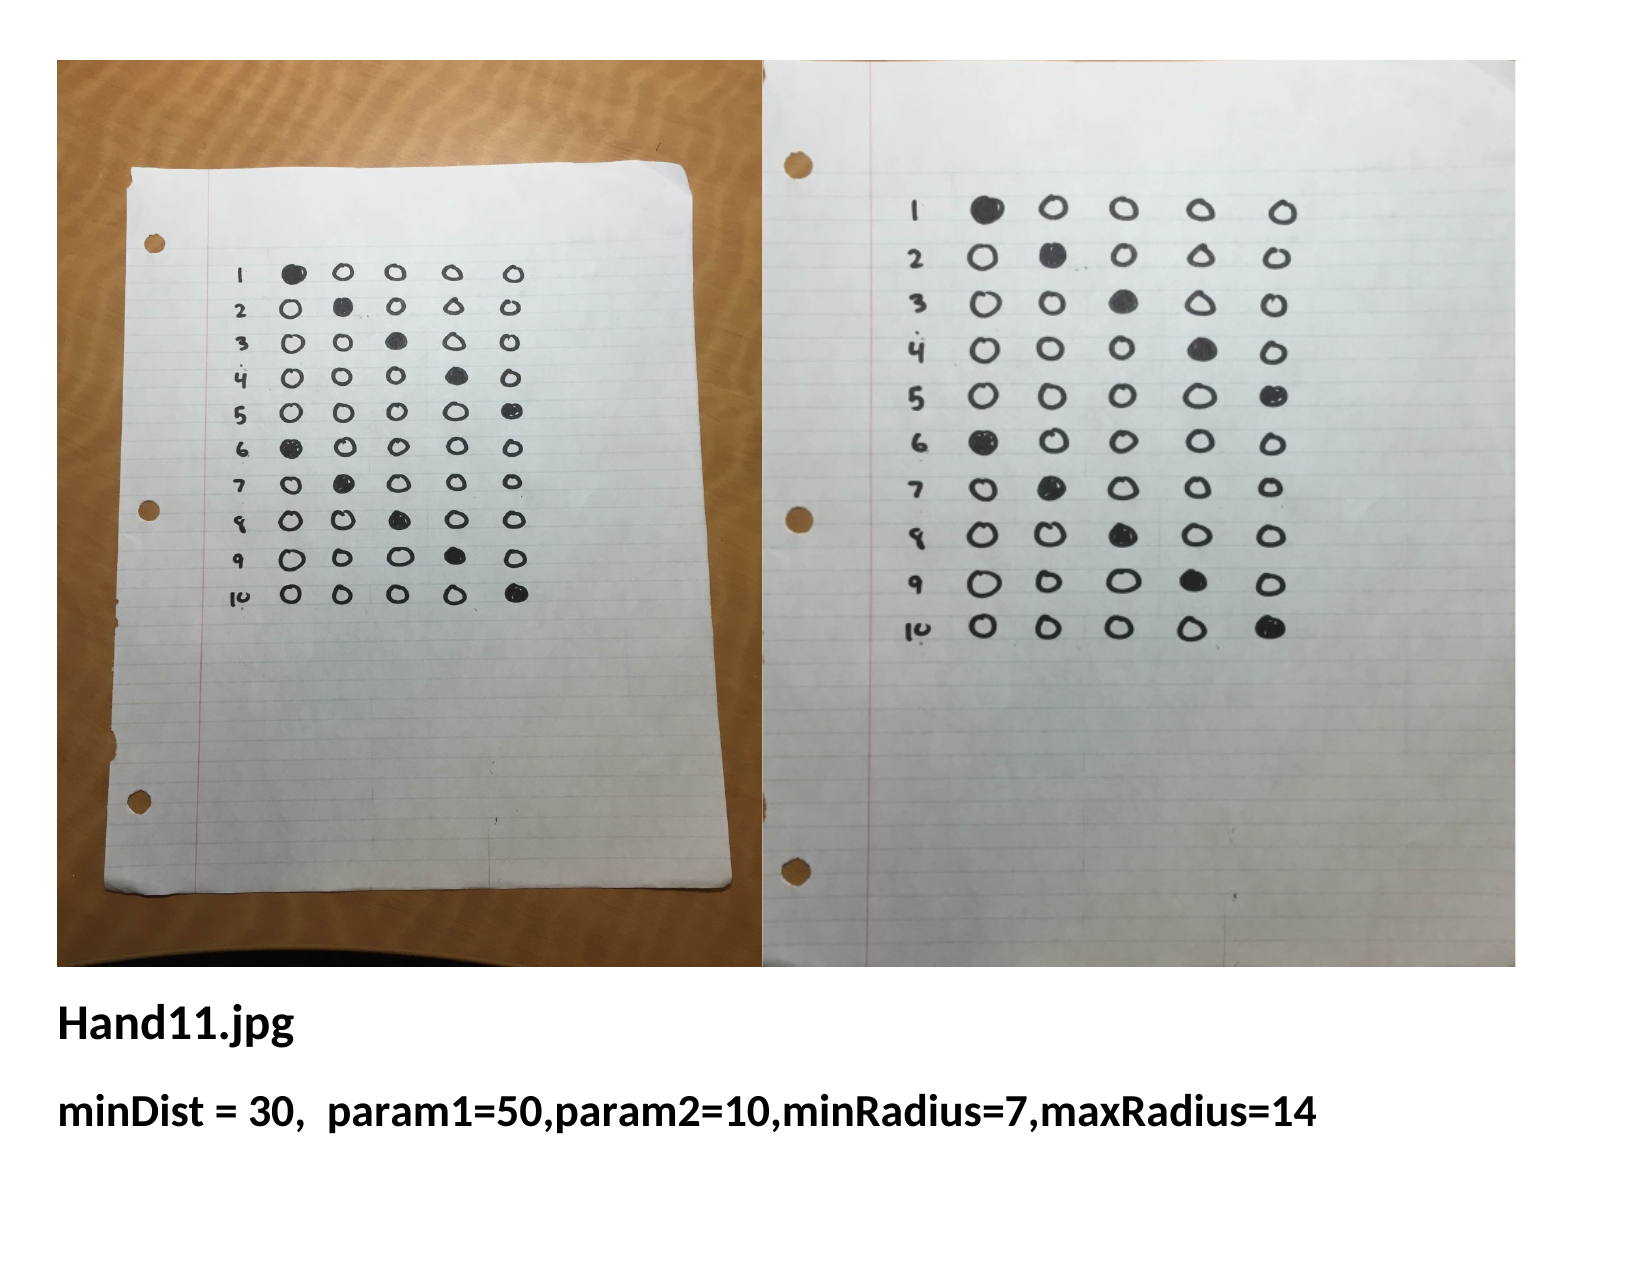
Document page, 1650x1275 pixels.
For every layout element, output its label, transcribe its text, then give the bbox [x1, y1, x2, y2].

picture [57, 60, 1516, 967]
text minDist = 30, param1=50,param2=10,minRadius=7,maxRadius=14 [57, 1082, 1590, 1138]
text Hand11.jpg [57, 991, 1590, 1052]
